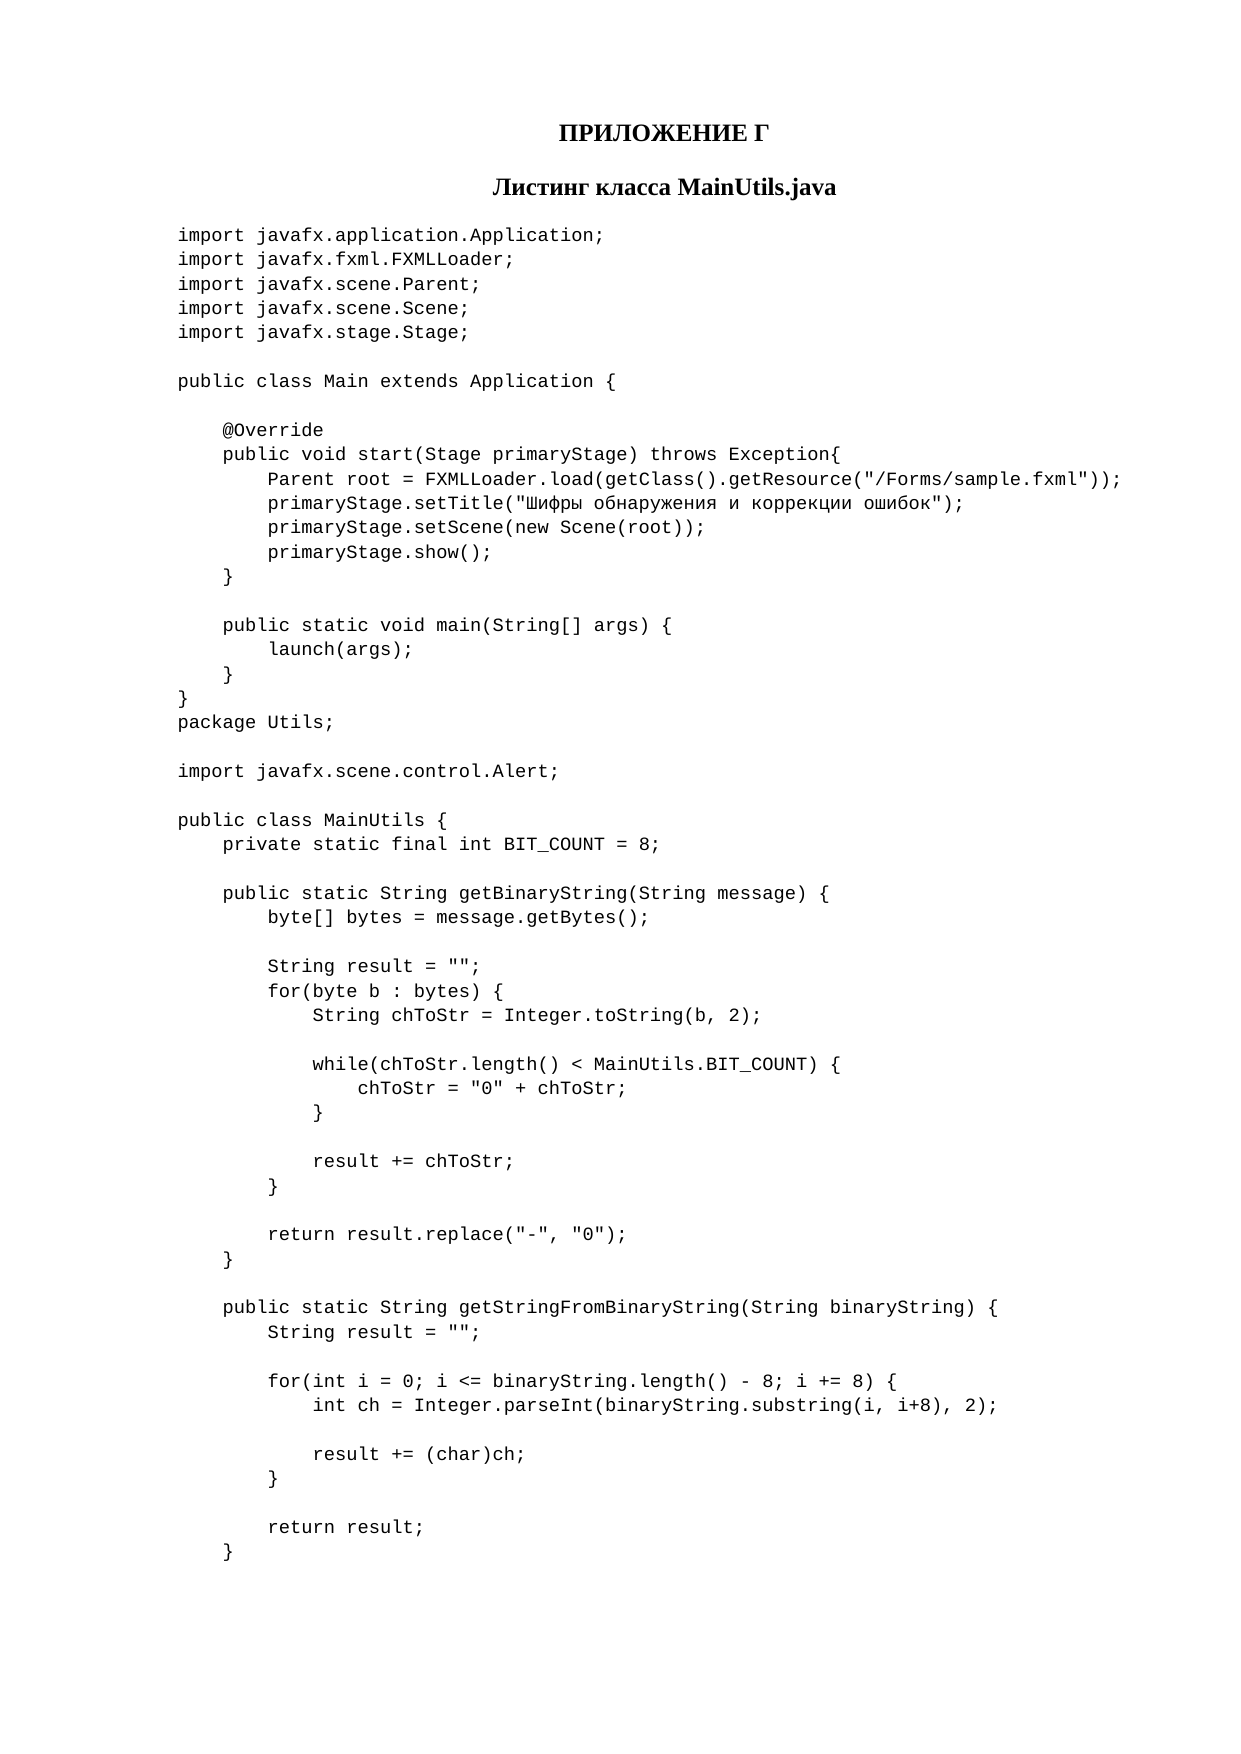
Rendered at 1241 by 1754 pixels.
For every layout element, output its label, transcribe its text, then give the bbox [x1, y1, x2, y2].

text } [177, 1249, 1152, 1271]
text public static String getStringFromBinaryString(String binaryString) { [177, 1298, 1152, 1319]
text import javafx.stage.Stage; [177, 323, 1152, 344]
text private static final int BIT_COUNT = 8; [177, 835, 1152, 856]
text } [177, 689, 1152, 710]
text import javafx.application.Application; [177, 226, 1152, 247]
text } [177, 1542, 1152, 1563]
text } [177, 1176, 1152, 1198]
text public class MainUtils { [177, 811, 1152, 832]
text return result.replace("-", "0"); [177, 1225, 1152, 1246]
text package Utils; [177, 713, 1152, 734]
text import javafx.scene.control.Alert; [177, 762, 1152, 783]
text byte[] bytes = message.getBytes(); [177, 908, 1152, 929]
text primaryStage.show(); [177, 543, 1152, 564]
text String result = ""; [177, 1323, 1152, 1344]
text ПРИЛОЖЕНИЕ Г [177, 118, 1152, 147]
text primaryStage.setScene(new Scene(root)); [177, 518, 1152, 539]
text public class Main extends Application { [177, 372, 1152, 393]
text int ch = Integer.parseInt(binaryString.substring(i, i+8), 2); [177, 1396, 1152, 1417]
text launch(args); [177, 640, 1152, 661]
text chToStr = "0" + chToStr; [177, 1079, 1152, 1100]
text import javafx.scene.Parent; [177, 274, 1152, 296]
text result += chToStr; [177, 1152, 1152, 1173]
text } [177, 664, 1152, 686]
text String result = ""; [177, 957, 1152, 978]
text } [177, 567, 1152, 588]
text import javafx.fxml.FXMLLoader; [177, 250, 1152, 271]
text public void start(Stage primaryStage) throws Exception{ [177, 445, 1152, 466]
text while(chToStr.length() < MainUtils.BIT_COUNT) { [177, 1054, 1152, 1076]
text result += (char)ch; [177, 1444, 1152, 1466]
text @Override [177, 421, 1152, 442]
text } [177, 1469, 1152, 1490]
text import javafx.scene.Scene; [177, 299, 1152, 320]
text return result; [177, 1518, 1152, 1539]
text } [177, 1103, 1152, 1124]
text for(int i = 0; i <= binaryString.length() - 8; i += 8) { [177, 1371, 1152, 1393]
text Листинг класса MainUtils.java [177, 172, 1152, 201]
text public static String getBinaryString(String message) { [177, 884, 1152, 905]
text primaryStage.setTitle("Шифры обнаружения и коррекции ошибок"); [177, 494, 1152, 515]
text public static void main(String[] args) { [177, 616, 1152, 637]
text String chToStr = Integer.toString(b, 2); [177, 1006, 1152, 1027]
text for(byte b : bytes) { [177, 981, 1152, 1003]
text Parent root = FXMLLoader.load(getClass().getResource("/Forms/sample.fxml")); [177, 469, 1152, 491]
